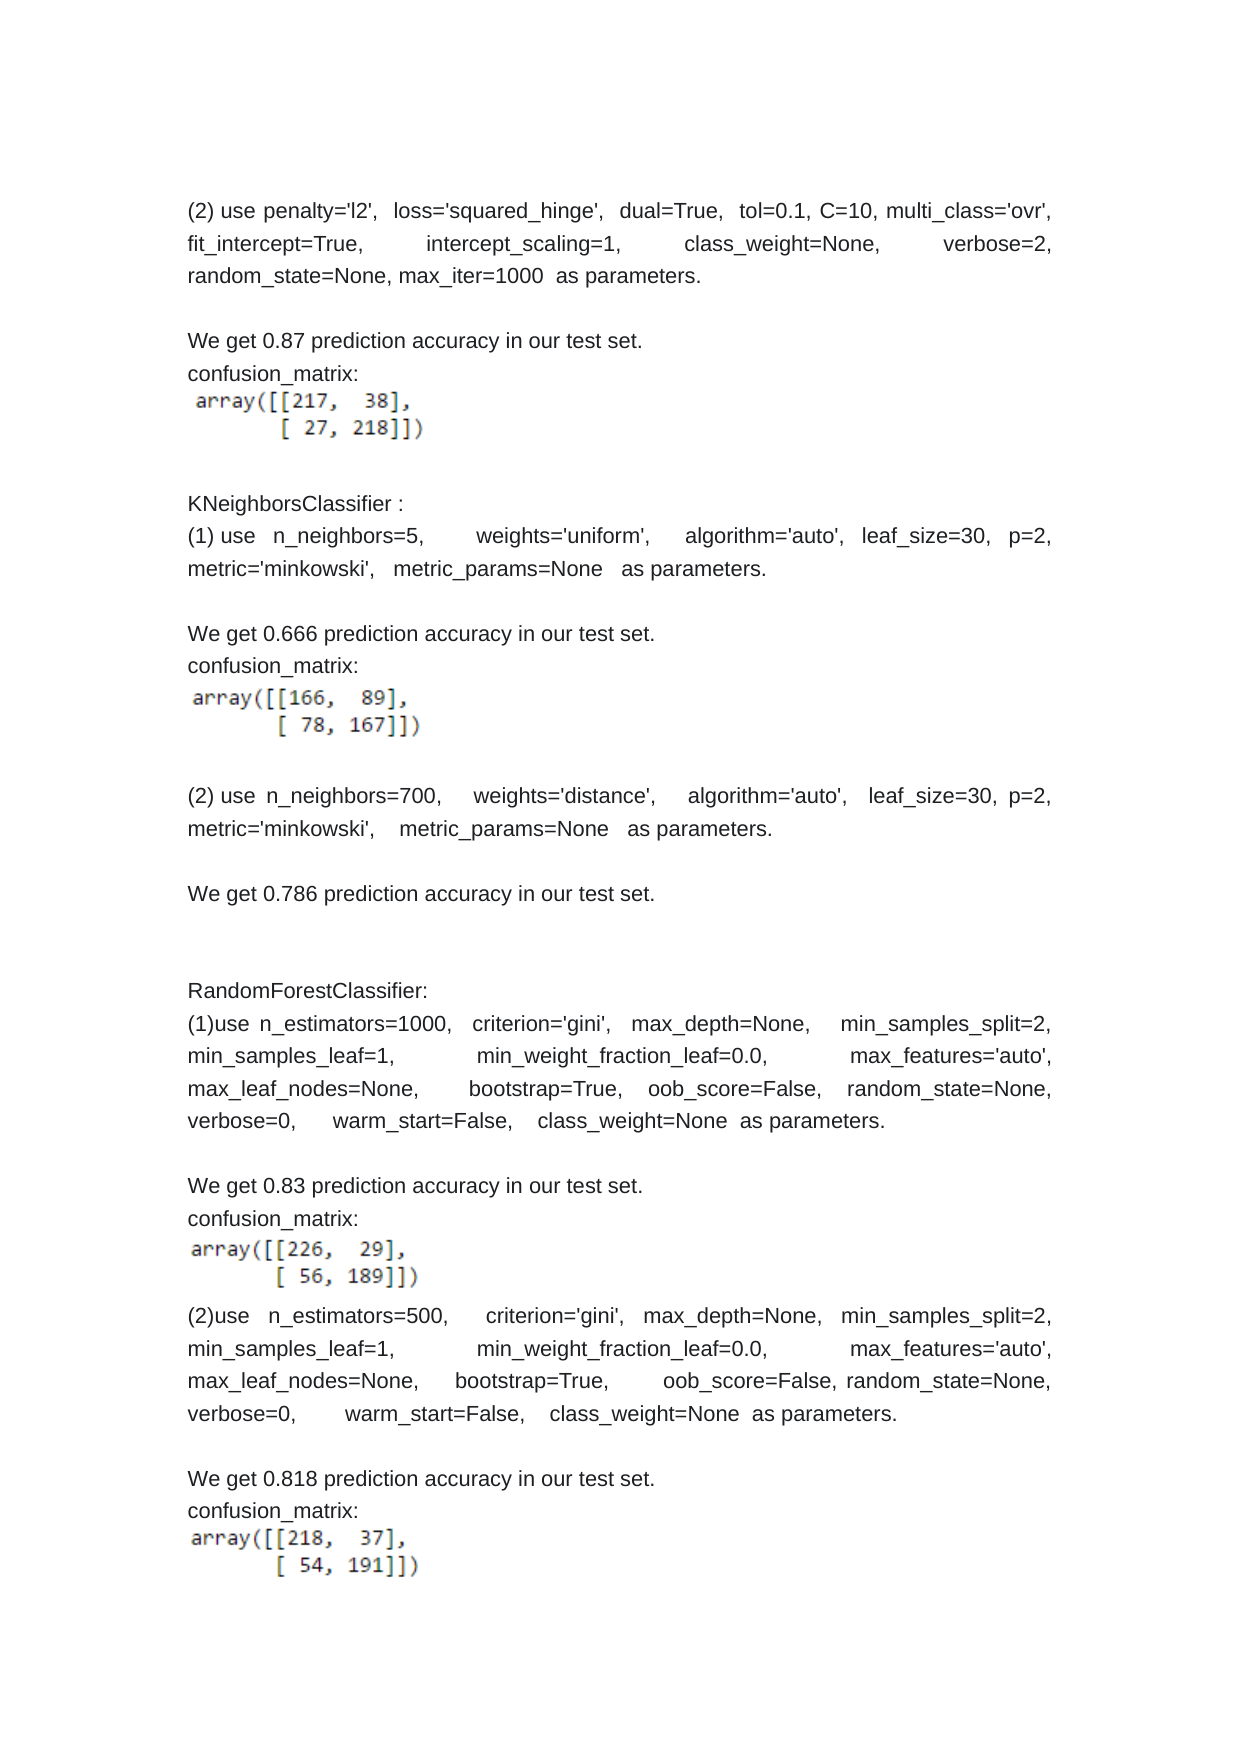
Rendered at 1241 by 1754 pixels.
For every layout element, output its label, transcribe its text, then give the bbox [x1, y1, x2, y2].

list confusion_matrix: [187, 357, 1053, 389]
list RandomForestClassifier: [187, 974, 1053, 1007]
list We get 0.786 prediction accuracy in our test set. [187, 877, 1053, 909]
picture [187, 1527, 429, 1585]
list use penalty='l2', loss='squared_hinge', dual=True, tol=0.1, C=10, multi_class='ovr', fit_intercept=True, intercept_scaling=1, class_weight=None, verbose=2, random_state=None, max_iter=1000 as parameters. [187, 241, 1053, 292]
picture [187, 389, 454, 460]
list confusion_matrix: [187, 1202, 1053, 1234]
list confusion_matrix: [187, 649, 1053, 682]
picture [187, 1234, 427, 1299]
list We get 0.818 prediction accuracy in our test set. [187, 1462, 1053, 1494]
list We get 0.87 prediction accuracy in our test set. [187, 324, 1053, 357]
list We get 0.83 prediction accuracy in our test set. [187, 1169, 1053, 1202]
list use n_estimators=1000, criterion='gini', max_depth=None, min_samples_split=2, min_samples_leaf=1, min_weight_fraction_leaf=0.0, max_features='auto', max_leaf_nodes=None, bootstrap=True, oob_score=False, random_state=None, verbose=0, warm_start=False, class_weight=None as parameters. [187, 1007, 1053, 1137]
list use n_estimators=500, criterion='gini', max_depth=None, min_samples_split=2, min_samples_leaf=1, min_weight_fraction_leaf=0.0, max_features='auto', max_leaf_nodes=None, bootstrap=True, oob_score=False, random_state=None, verbose=0, warm_start=False, class_weight=None as parameters. [187, 1299, 1053, 1429]
list use n_neighbors=700, weights='distance', algorithm='auto', leaf_size=30, p=2, metric='minkowski', metric_params=None as parameters. [187, 779, 1053, 844]
list We get 0.666 prediction accuracy in our test set. [187, 617, 1053, 649]
list KNeighborsClassifier : [187, 487, 1053, 519]
list use n_neighbors=5, weights='uniform', algorithm='auto', leaf_size=30, p=2, metric='minkowski', metric_params=None as parameters. [187, 519, 1053, 584]
list use penalty='l2', loss='squared_hinge', dual=True, tol=0.1, C=10, multi_class='ovr', fit_intercept=True, intercept_scaling=1, class_weight=None, verbose=2, random_state=None, max_iter=1000 as parameters. [187, 194, 1053, 239]
list confusion_matrix: [187, 1494, 1053, 1527]
picture [187, 682, 429, 748]
